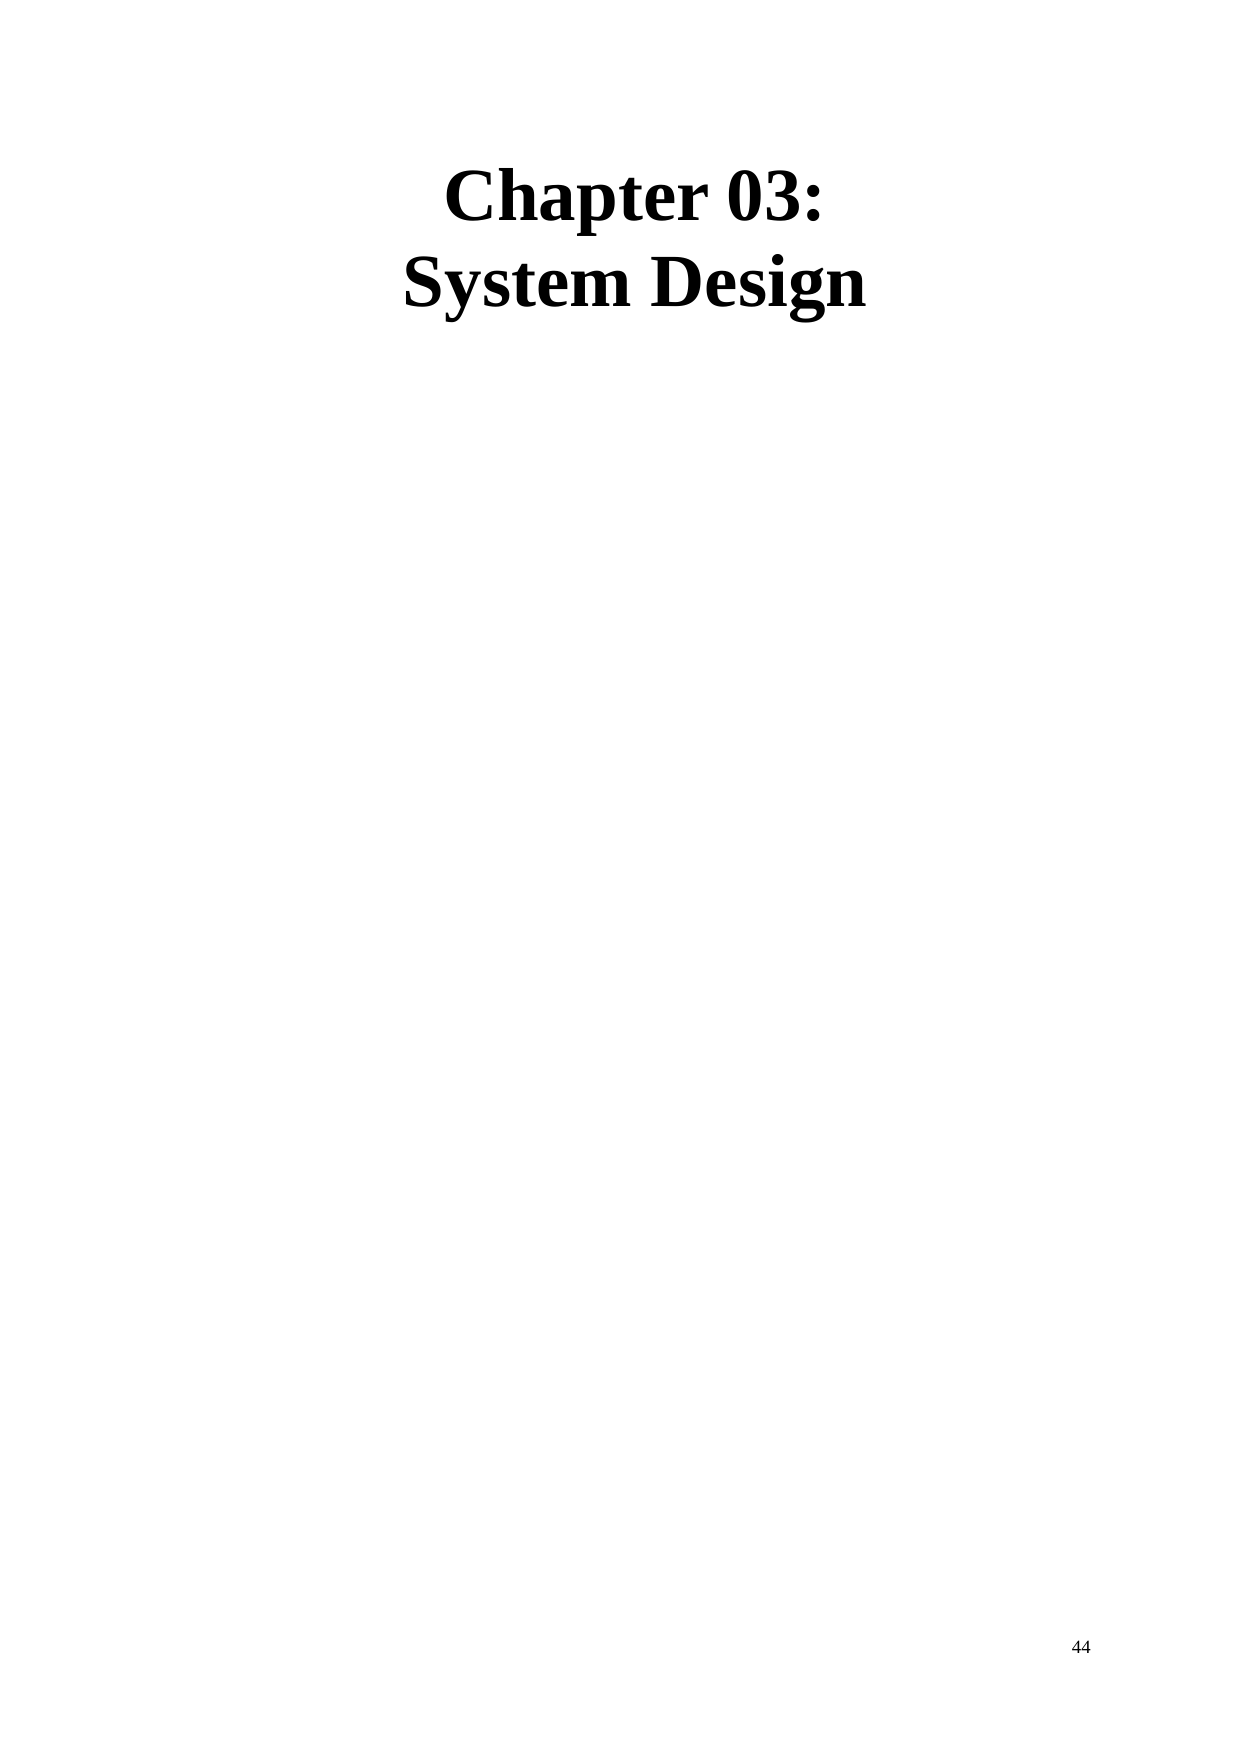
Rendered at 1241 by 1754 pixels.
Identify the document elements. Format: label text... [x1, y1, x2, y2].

title Chapter 03: System Design [179, 150, 1090, 322]
